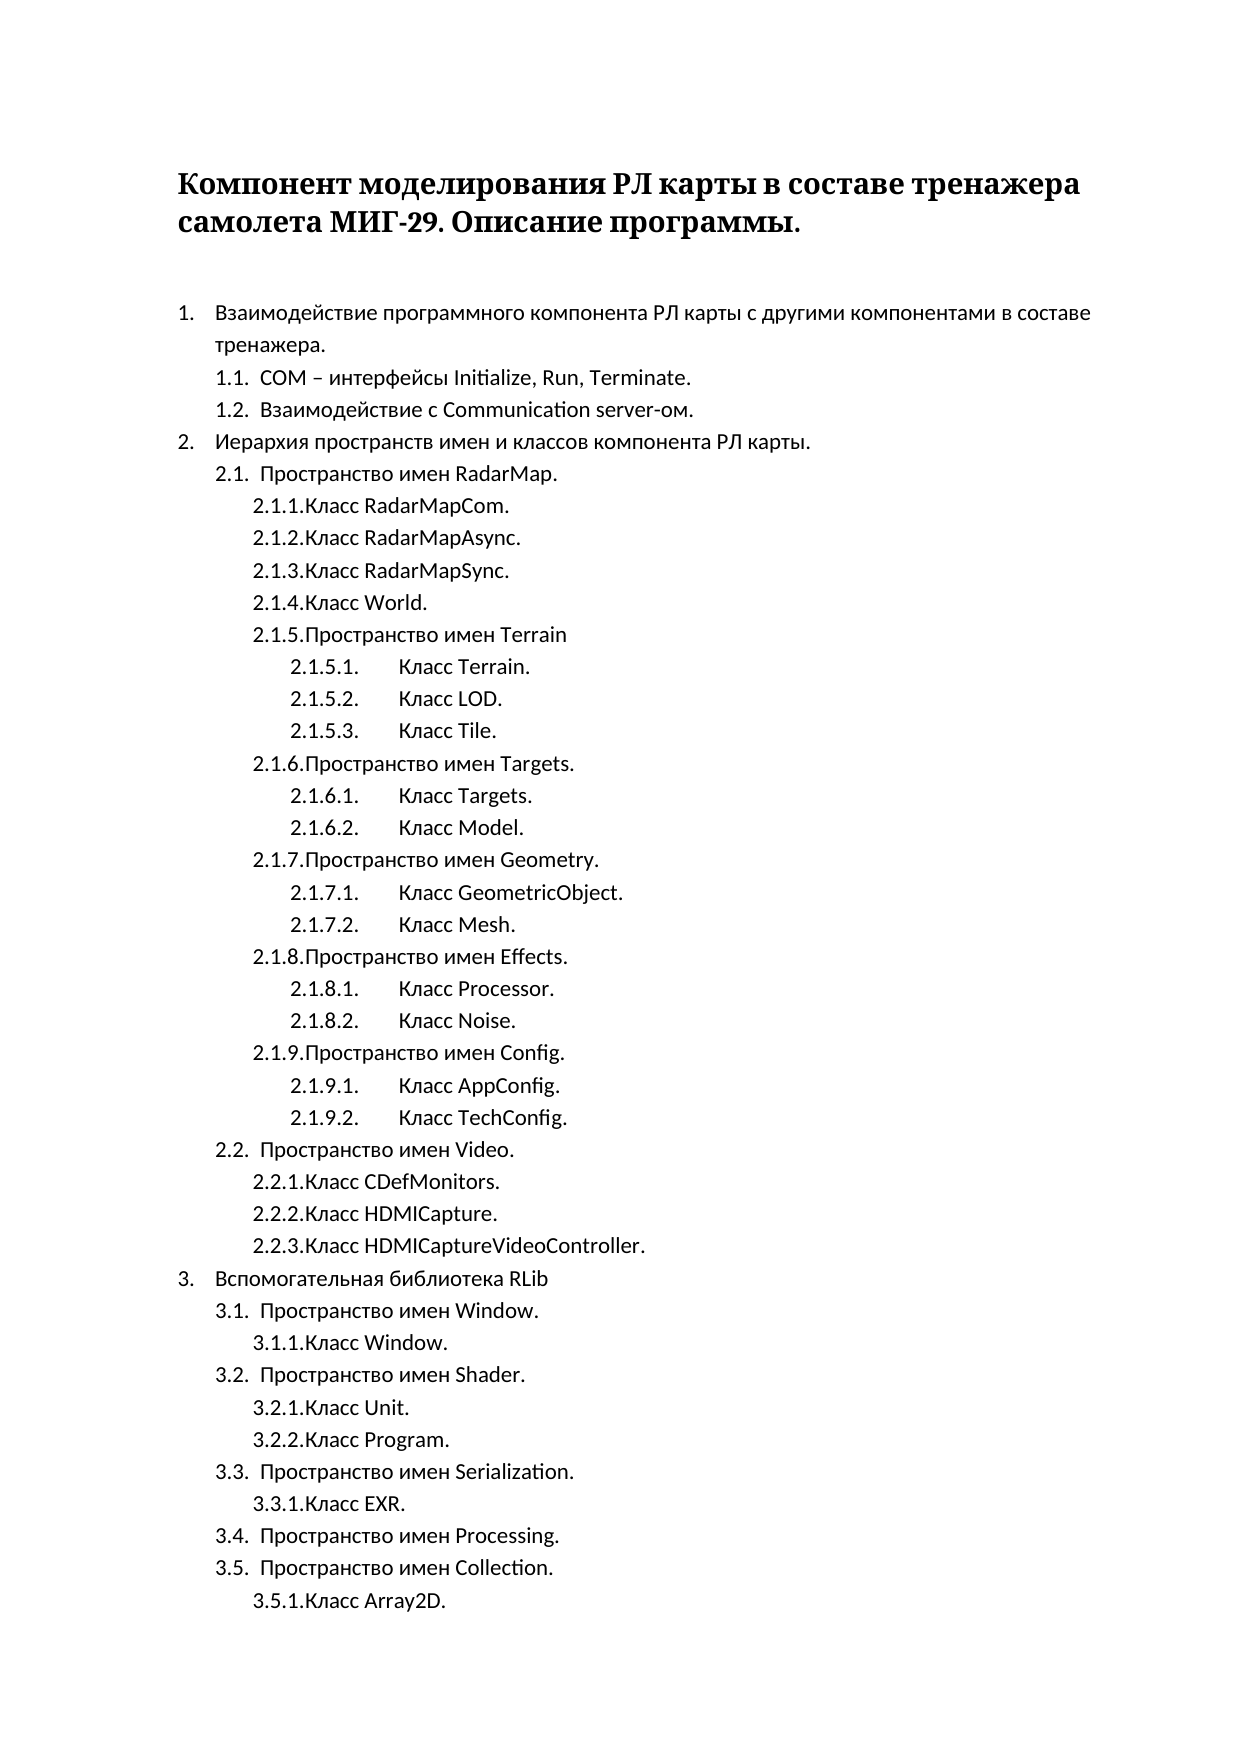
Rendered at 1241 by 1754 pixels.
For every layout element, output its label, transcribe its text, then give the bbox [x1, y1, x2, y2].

list Пространство имен Targets. [252, 749, 1152, 777]
list Вспомогательная библиотека RLib [177, 1264, 1152, 1292]
list Класс CDefMonitors. [252, 1167, 1152, 1195]
list Класс Noise. [290, 1006, 1152, 1034]
list Класс HDMICaptureVideoController. [252, 1232, 1152, 1260]
list Пространство имен Collection. [215, 1553, 1152, 1582]
list Пространство имен RadarMap. [215, 459, 1152, 487]
list Пространство имен Effects. [252, 942, 1152, 970]
list Класс Program. [252, 1425, 1152, 1453]
list Класс World. [252, 588, 1152, 616]
list Класс TechConfig. [290, 1103, 1152, 1131]
list Класс Mesh. [290, 910, 1152, 938]
list Пространство имен Serialization. [215, 1457, 1152, 1485]
list Класс Model. [290, 813, 1152, 841]
list Класс RadarMapSync. [252, 556, 1152, 584]
list Пространство имен Terrain [252, 620, 1152, 648]
list Класс Array2D. [252, 1586, 1152, 1614]
list Пространство имен Shader. [215, 1360, 1152, 1388]
list Класс Unit. [252, 1393, 1152, 1421]
list Взаимодействие программного компонента РЛ карты с другими компонентами в составе тренажера. [177, 298, 1152, 358]
list Класс RadarMapAsync. [252, 523, 1152, 552]
list Класс GeometricObject. [290, 878, 1152, 906]
list Класс LOD. [290, 684, 1152, 712]
list COM – интерфейсы Initialize, Run, Terminate. [215, 363, 1152, 391]
list Класс EXR. [252, 1489, 1152, 1517]
list Пространство имен Config. [252, 1038, 1152, 1067]
list Взаимодействие с Communication server-ом. [215, 395, 1152, 423]
list Пространство имен Video. [215, 1135, 1152, 1163]
list Класс Terrain. [290, 652, 1152, 680]
subtitle Компонент моделирования РЛ карты в составе тренажера самолета МИГ-29. Описание программы. [177, 168, 1152, 240]
list Класс HDMICapture. [252, 1199, 1152, 1227]
list Класс Targets. [290, 781, 1152, 809]
list Пространство имен Geometry. [252, 845, 1152, 873]
list Класс Window. [252, 1328, 1152, 1356]
list Пространство имен Processing. [215, 1521, 1152, 1549]
list Пространство имен Window. [215, 1296, 1152, 1324]
list Класс Tile. [290, 717, 1152, 745]
list Класс AppConfig. [290, 1071, 1152, 1099]
list Класс RadarMapCom. [252, 491, 1152, 519]
list Класс Processor. [290, 974, 1152, 1002]
list Иерархия пространств имен и классов компонента РЛ карты. [177, 427, 1152, 455]
